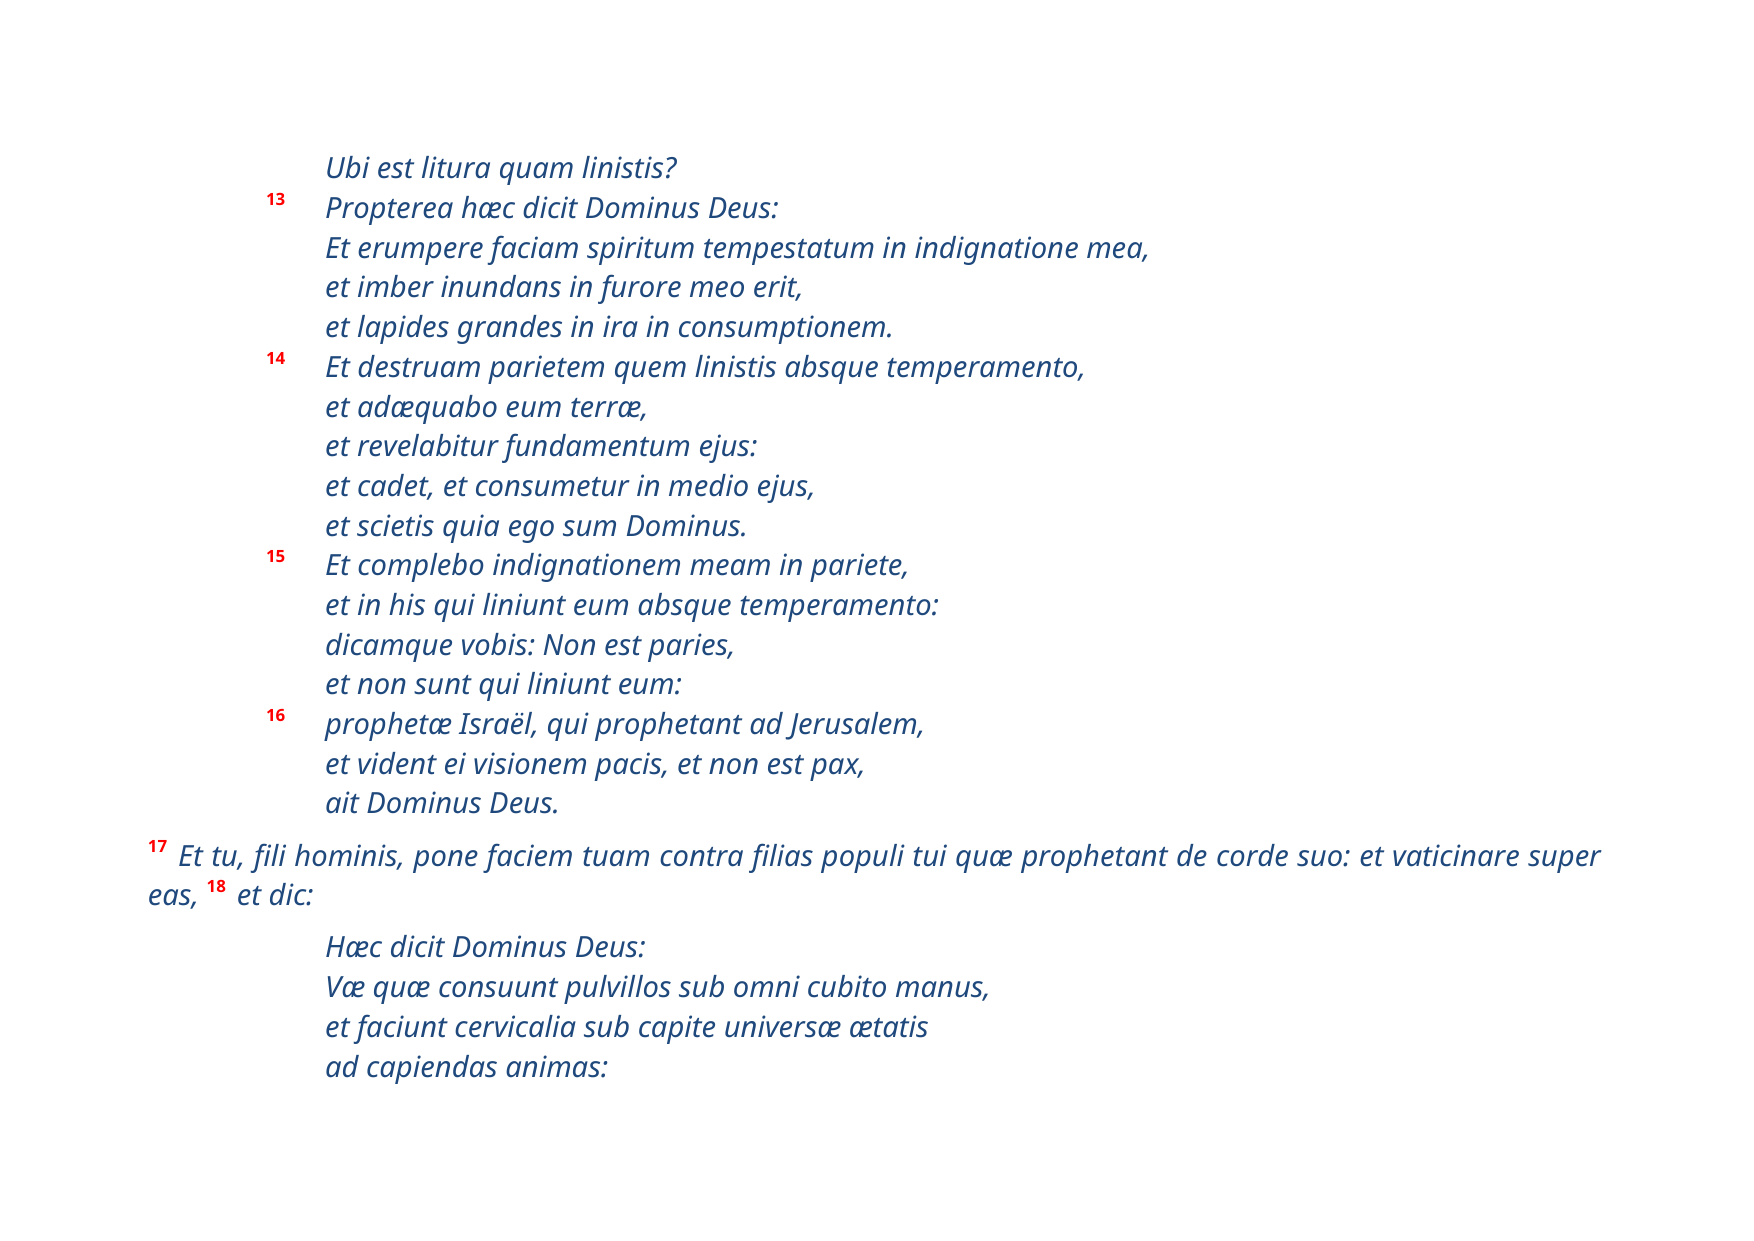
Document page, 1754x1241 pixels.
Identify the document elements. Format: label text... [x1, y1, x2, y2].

text 14 Et destruam parietem quem linistis absque temperamento, et adæquabo eum terræ, et revelabitur fundamentum ejus: et cadet, et consumetur in medio ejus, et scietis quia ego sum Dominus. [266, 346, 1488, 544]
text 15 Et complebo indignationem meam in pariete, et in his qui liniunt eum absque temperamento: dicamque vobis: Non est paries, et non sunt qui liniunt eum: [266, 544, 1488, 703]
text 17 Et tu, fili hominis, pone faciem tuam contra filias populi tui quæ prophetant de corde suo: et vaticinare super eas, 18 et dic: [148, 835, 1606, 914]
text 13 Propterea hæc dicit Dominus Deus: Et erumpere faciam spiritum tempestatum in indignatione mea, et imber inundans in furore meo erit, et lapides grandes in ira in consumptionem. [266, 187, 1488, 346]
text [266, 148, 1488, 187]
text 16 prophetæ Israël, qui prophetant ad Jerusalem, et vident ei visionem pacis, et non est pax, ait Dominus Deus. [266, 703, 1488, 822]
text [266, 927, 1488, 1086]
